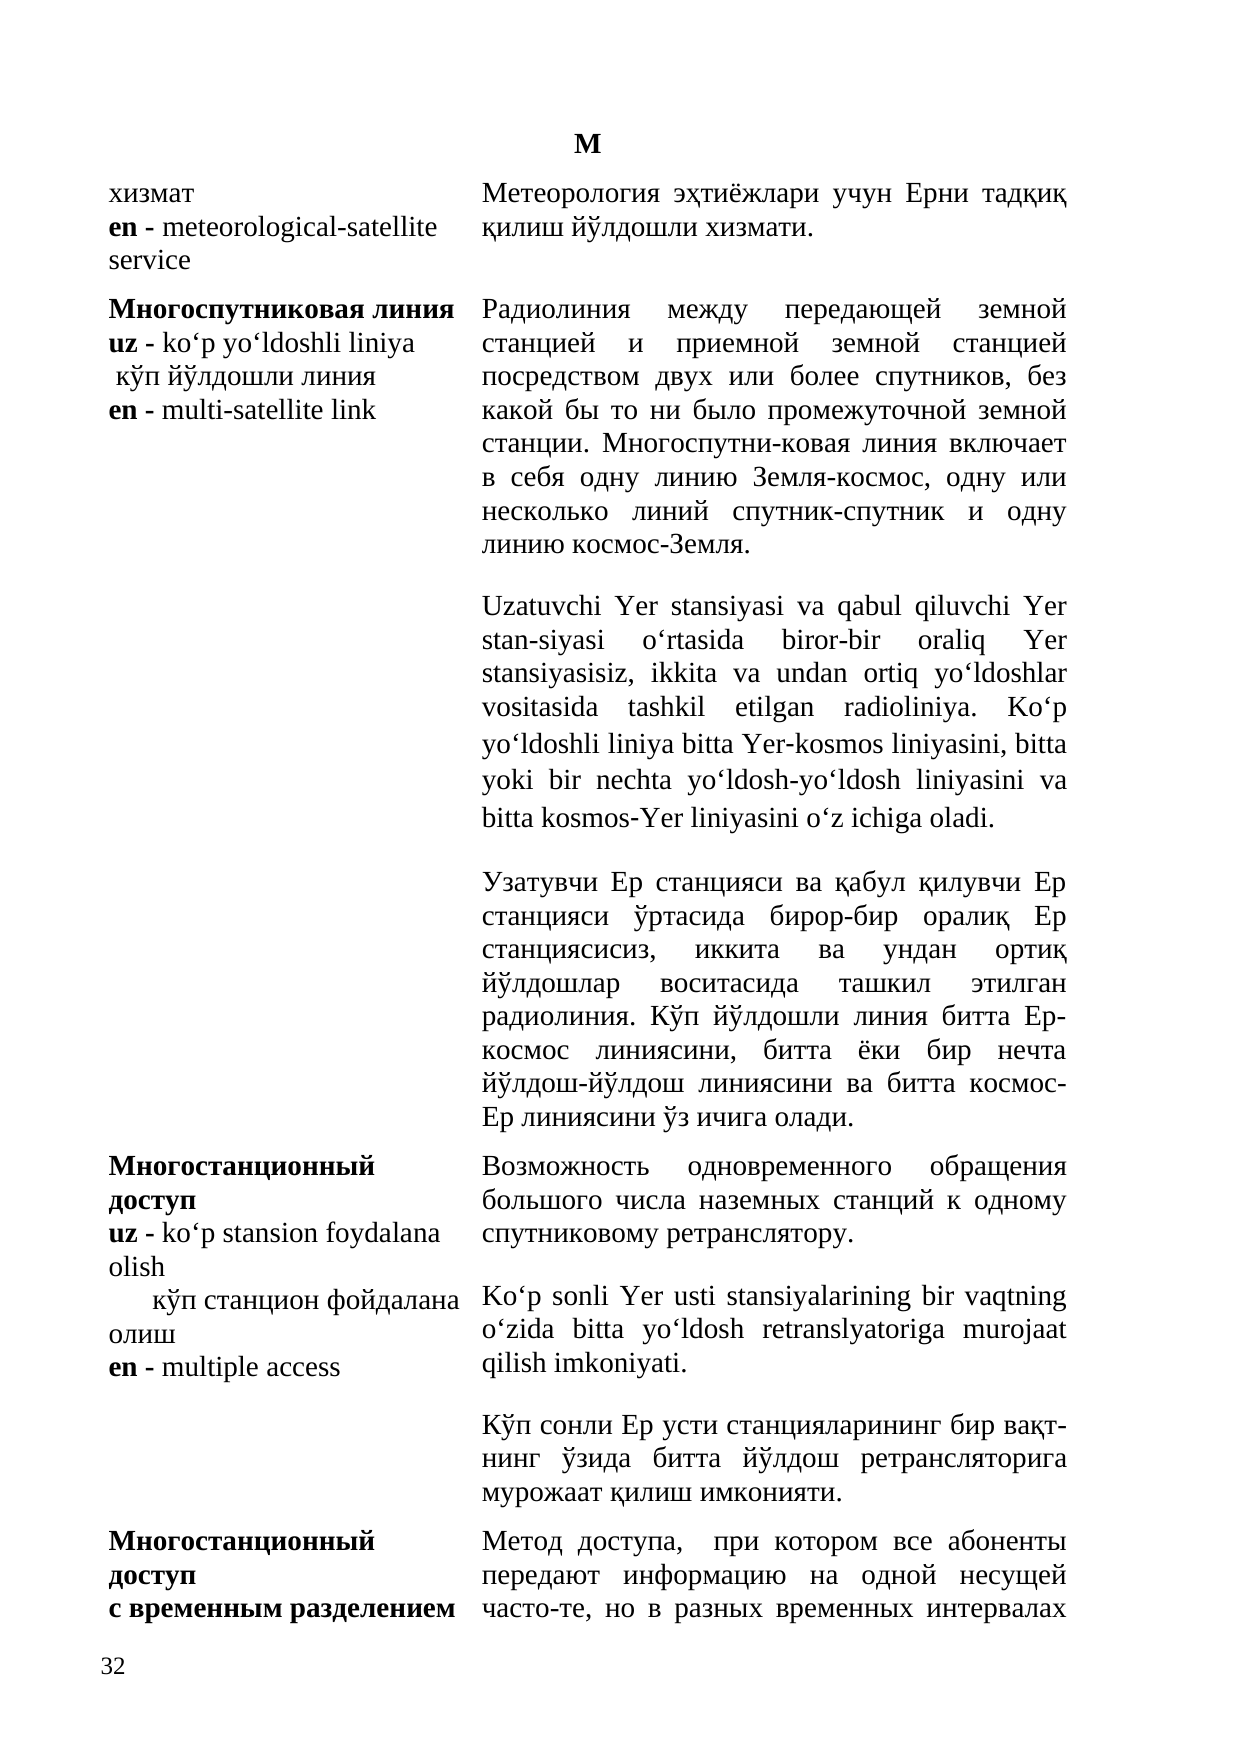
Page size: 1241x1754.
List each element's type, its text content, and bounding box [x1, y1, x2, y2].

table_cell Многоспутниковая линия uz - ko‘p yo‘ldoshli liniya кўп йўлдошли линия en - multi-satellite link [100, 284, 474, 1140]
table_cell Радиолиния между передающей земной станцией и приемной земной станцией посредством двух или более спутников, без какой бы то ни было промежуточной земной станции. Многоспутни-ковая линия включает в себя одну линию Земля-космос, одну или несколько линий спутник-спутник и одну линию космос-Земля. Uzatuvchi Yer stansiyasi va qabul qiluvchi Yer stan-siyasi o‘rtasida biror-bir oraliq Yer stansiyasisiz, ikkita va undan ortiq yo‘ldoshlar vositasida tashkil etilgan radioliniya. Ko‘p yo‘ldoshli liniya bitta Yer-kosmos liniyasini, bitta yoki bir nechta yo‘ldosh-yo‘ldosh liniyasini va bitta kosmos-Yer liniyasini o‘z ichiga oladi. Узатувчи Ер станцияси ва қабул қилувчи Ер станцияси ўртасида бирор-бир оралиқ Ер станциясисиз, иккита ва ундан ортиқ йўлдошлар воситасида ташкил этилган радиолиния. Кўп йўлдошли линия битта Ер-космос линиясини, битта ёки бир нечта йўлдош-йўлдош линиясини ва битта космос-Ер линиясини ўз ичига олади. [474, 284, 1075, 1140]
table_cell Многостанционный доступ uz - ko‘p stansion foydalana olish кўп станцион фойдалана олиш en - multiple access [100, 1140, 474, 1515]
table_cell Возможность одновременного обращения большого числа наземных станций к одному спутниковому ретранслятору. Ko‘p sonli Yer usti stansiyalarining bir vaqtning o‘zida bitta yo‘ldosh retranslyatoriga murojaat qilish imkoniyati. Кўп сонли Ер усти станцияларининг бир вақт-нинг ўзида битта йўлдош ретрансляторига мурожаат қилиш имконияти. [474, 1140, 1075, 1515]
table_cell Метеорологическая спутниковая служба uz - meteorologik yo‘ldoshli xizmat метеорологик йўлдошли хизмат en - meteorological-satellite service [100, 167, 474, 283]
table_header М [100, 118, 1075, 167]
